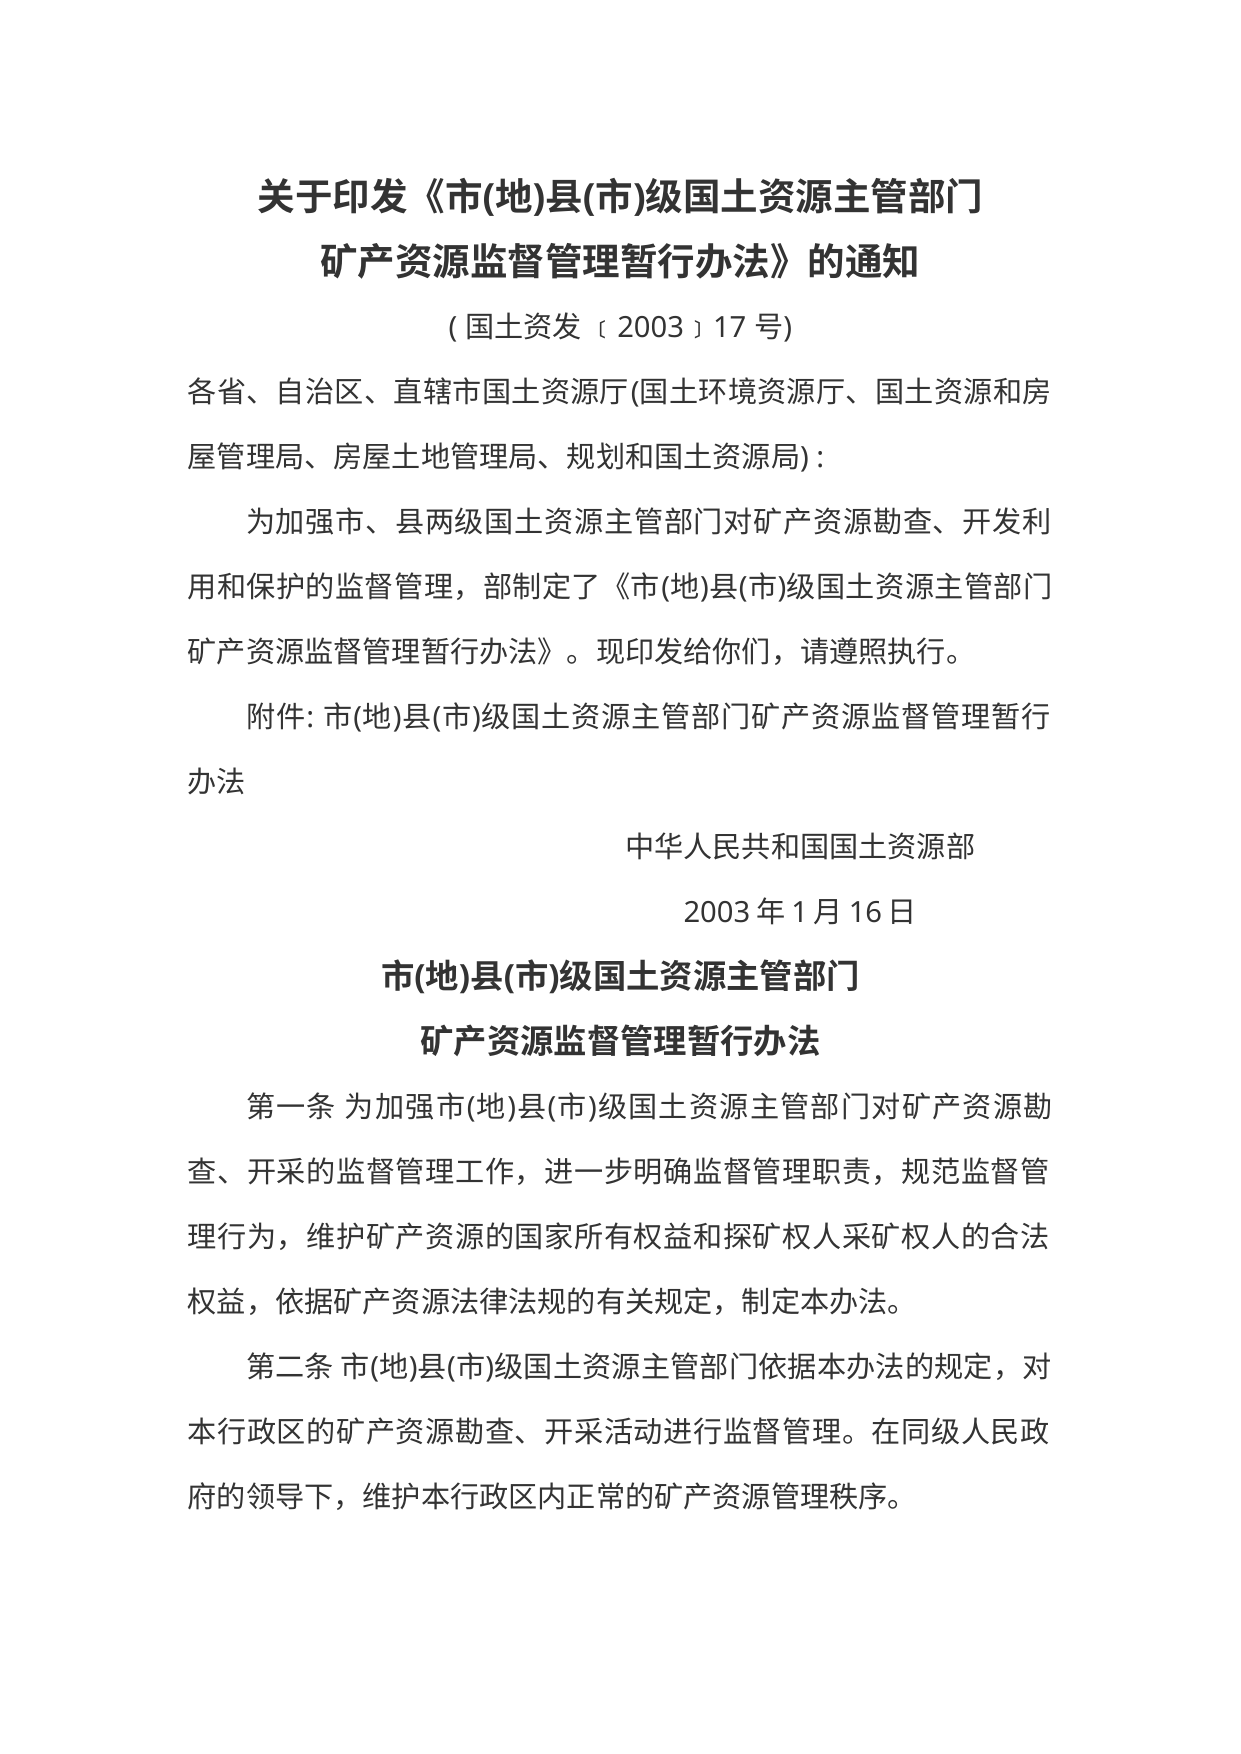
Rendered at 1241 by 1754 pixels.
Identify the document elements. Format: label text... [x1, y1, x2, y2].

text 附件: 市(地)县(市)级国土资源主管部门矿产资源监督管理暂行办法 [187, 682, 1053, 812]
subtitle 矿产资源监督管理暂行办法》的通知 [187, 227, 1053, 292]
text 各省、自治区、直辖市国土资源厅(国土环境资源厅、国土资源和房屋管理局、房屋土地管理局、规划和国土资源局) : [187, 357, 1053, 487]
text 市(地)县(市)级国土资源主管部门 [187, 942, 1053, 1007]
text 矿产资源监督管理暂行办法 [187, 1007, 1053, 1072]
text 第二条 市(地)县(市)级国土资源主管部门依据本办法的规定，对本行政区的矿产资源勘查、开采活动进行监督管理。在同级人民政府的领导下，维护本行政区内正常的矿产资源管理秩序。 [187, 1332, 1053, 1527]
subtitle 关于印发《市(地)县(市)级国土资源主管部门 [187, 162, 1053, 227]
text 2003年1月16日 [187, 877, 1053, 942]
text 第一条 为加强市(地)县(市)级国土资源主管部门对矿产资源勘查、开采的监督管理工作，进一步明确监督管理职责，规范监督管理行为，维护矿产资源的国家所有权益和探矿权人采矿权人的合法权益，依据矿产资源法律法规的有关规定，制定本办法。 [187, 1072, 1053, 1332]
text 中华人民共和国国土资源部 [187, 812, 1053, 877]
text 为加强市、县两级国土资源主管部门对矿产资源勘查、开发利用和保护的监督管理，部制定了《市(地)县(市)级国土资源主管部门矿产资源监督管理暂行办法》。现印发给你们，请遵照执行。 [187, 487, 1053, 682]
text ( 国土资发 ﹝2003﹞17 号) [187, 292, 1053, 357]
